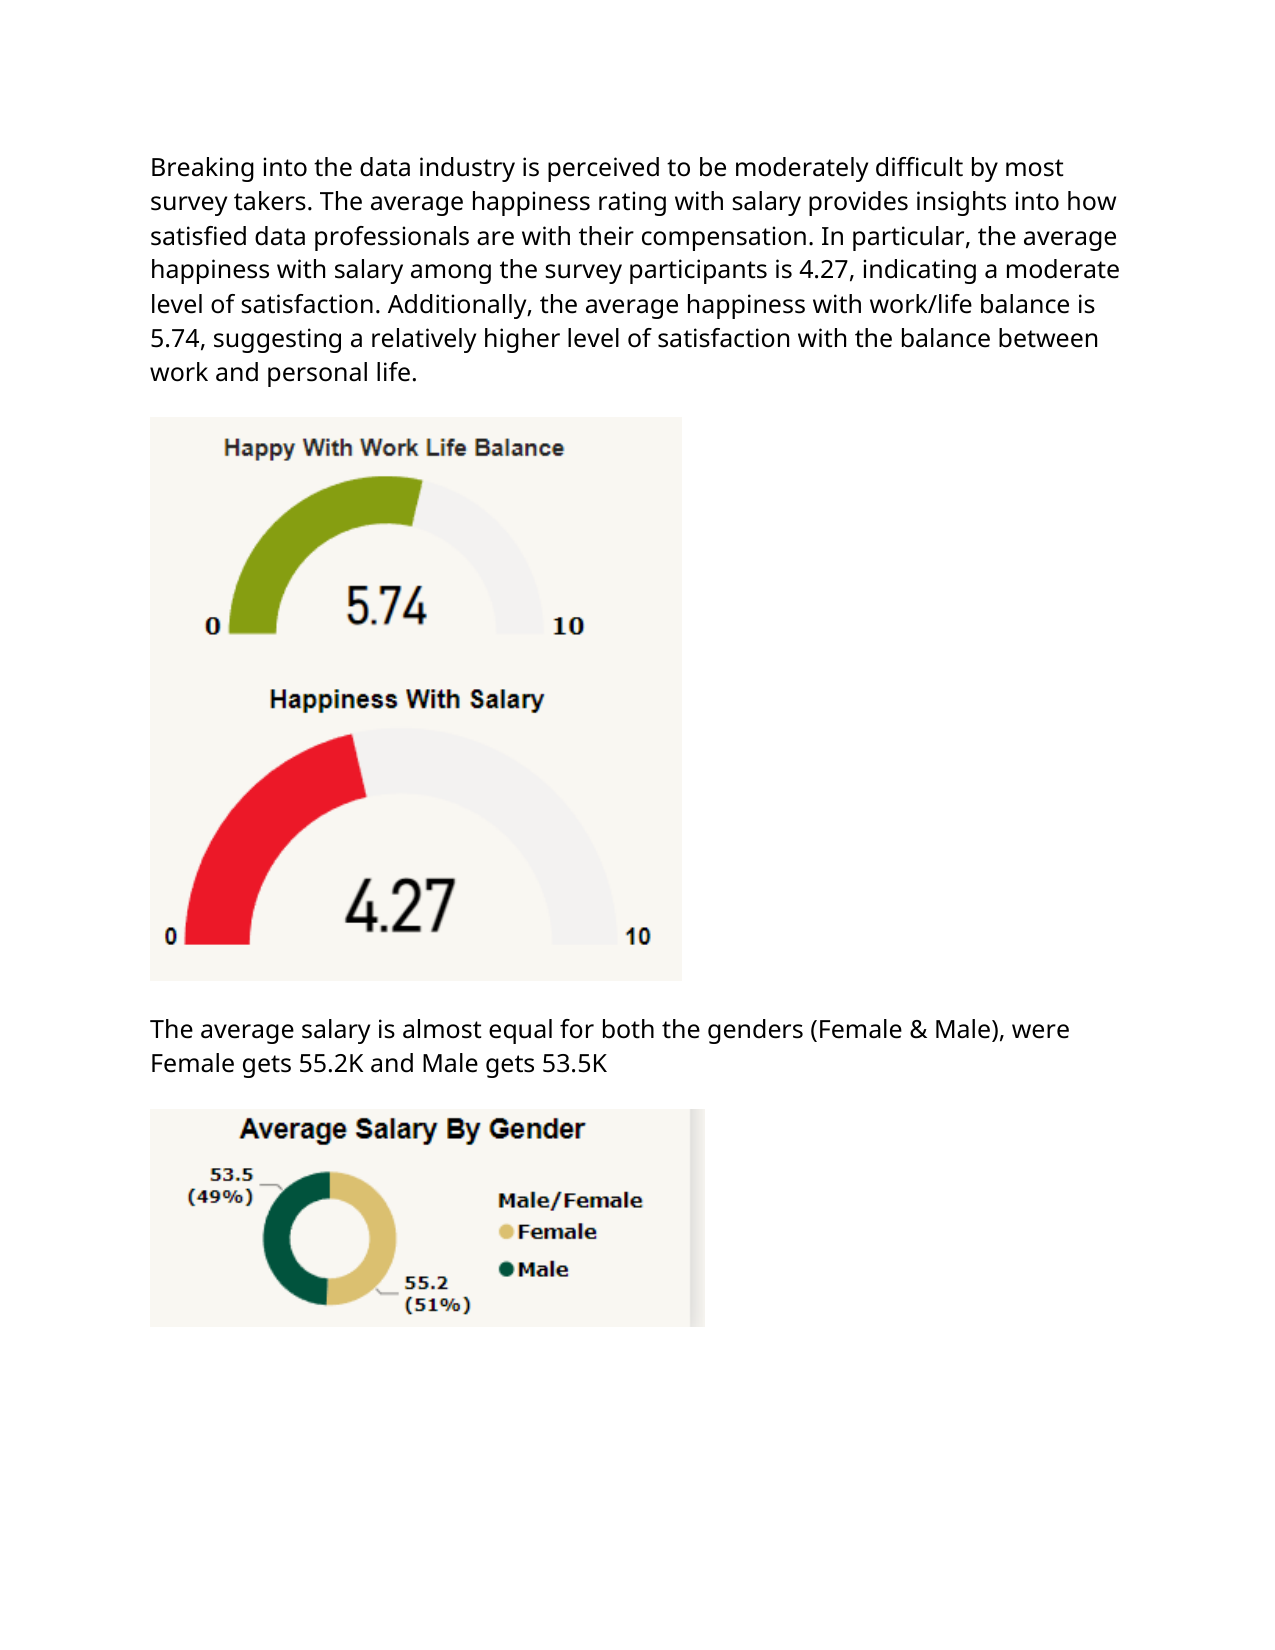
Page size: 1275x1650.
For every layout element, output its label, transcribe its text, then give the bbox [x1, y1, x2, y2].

picture [150, 417, 682, 981]
picture [150, 1109, 705, 1327]
text Breaking into the data industry is perceived to be moderately difficult by most survey takers. The average happiness rating with salary provides insights into how satisfied data professionals are with their compensation. In particular, the average happiness with salary among the survey participants is 4.27, indicating a moderate level of satisfaction. Additionally, the average happiness with work/life balance is 5.74, suggesting a relatively higher level of satisfaction with the balance between work and personal life. [150, 150, 1125, 388]
text The average salary is almost equal for both the genders (Female & Male), were Female gets 55.2K and Male gets 53.5K [150, 1012, 1125, 1080]
